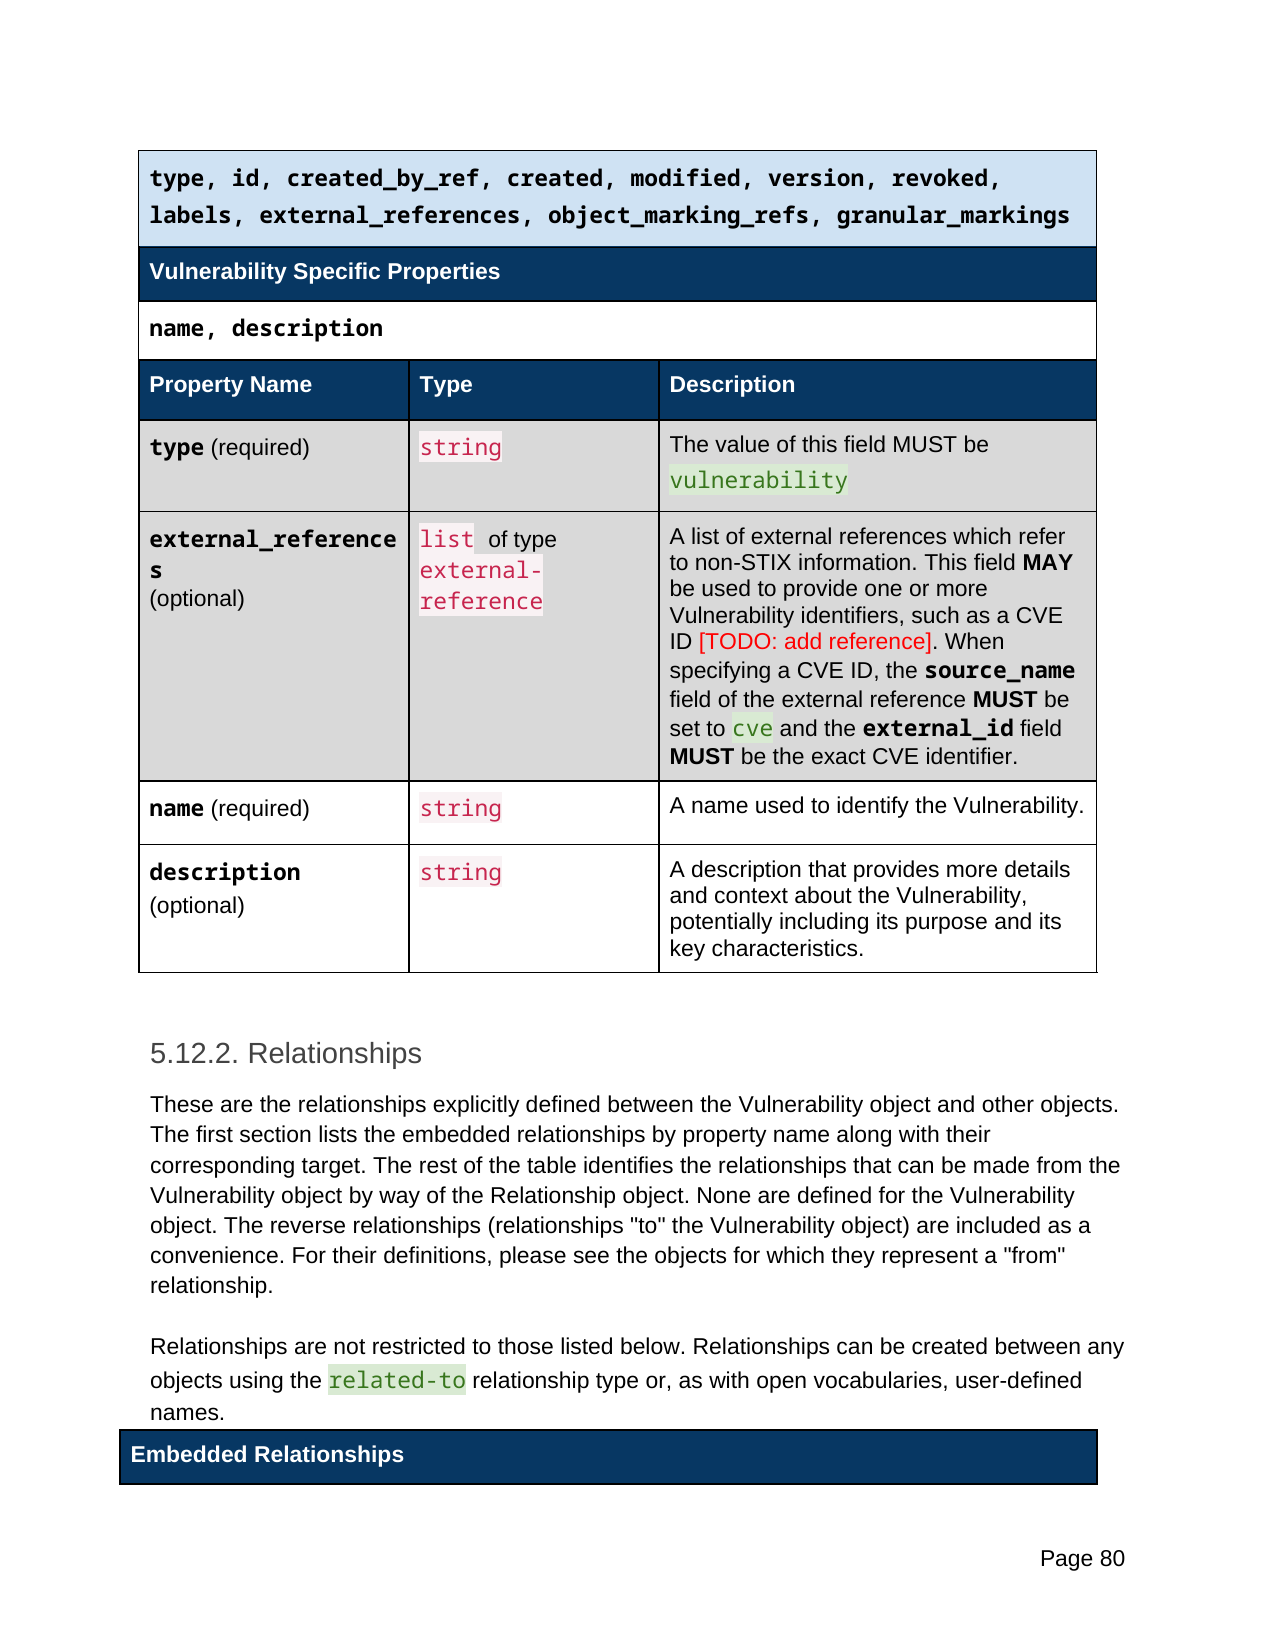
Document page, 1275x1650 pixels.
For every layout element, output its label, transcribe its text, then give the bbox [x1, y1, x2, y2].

table_cell Vulnerability Specific Properties [140, 248, 1096, 300]
table_cell type (required) [140, 421, 408, 511]
text Relationships are not restricted to those listed below. Relationships can be created between any objects using the related-to relationship type or, as with open vocabularies, user-defined names. [150, 1333, 1125, 1425]
text These are the relationships explicitly defined between the Vulnerability object and other objects. The first section lists the embedded relationships by property name along with their corresponding target. The rest of the table identifies the relationships that can be made from the Vulnerability object by way of the Relationship object. None are defined for the Vulnerability object. The reverse relationships (relationships "to" the Vulnerability object) are included as a convenience. For their definitions, please see the objects for which they represent a "from" relationship. [150, 1091, 1125, 1299]
table_cell Property Name [140, 361, 408, 419]
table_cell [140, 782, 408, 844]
table_cell string [410, 421, 658, 511]
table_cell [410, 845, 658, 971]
table_cell Type [410, 361, 658, 419]
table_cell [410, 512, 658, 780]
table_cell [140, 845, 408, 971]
table_cell The value of this field MUST be vulnerability [660, 421, 1096, 511]
table_cell name, description [139, 302, 1096, 359]
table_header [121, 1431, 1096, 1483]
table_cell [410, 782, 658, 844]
subtitle ​5.12.2.​ Relationships [150, 1037, 1125, 1070]
table_cell type, id, created_by_ref, created, modified, version, revoked, labels, external_references, object_marking_refs, granular_markings [139, 151, 1096, 246]
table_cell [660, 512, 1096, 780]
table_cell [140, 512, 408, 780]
table_cell Description [660, 361, 1096, 419]
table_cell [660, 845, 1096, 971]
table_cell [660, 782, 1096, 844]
